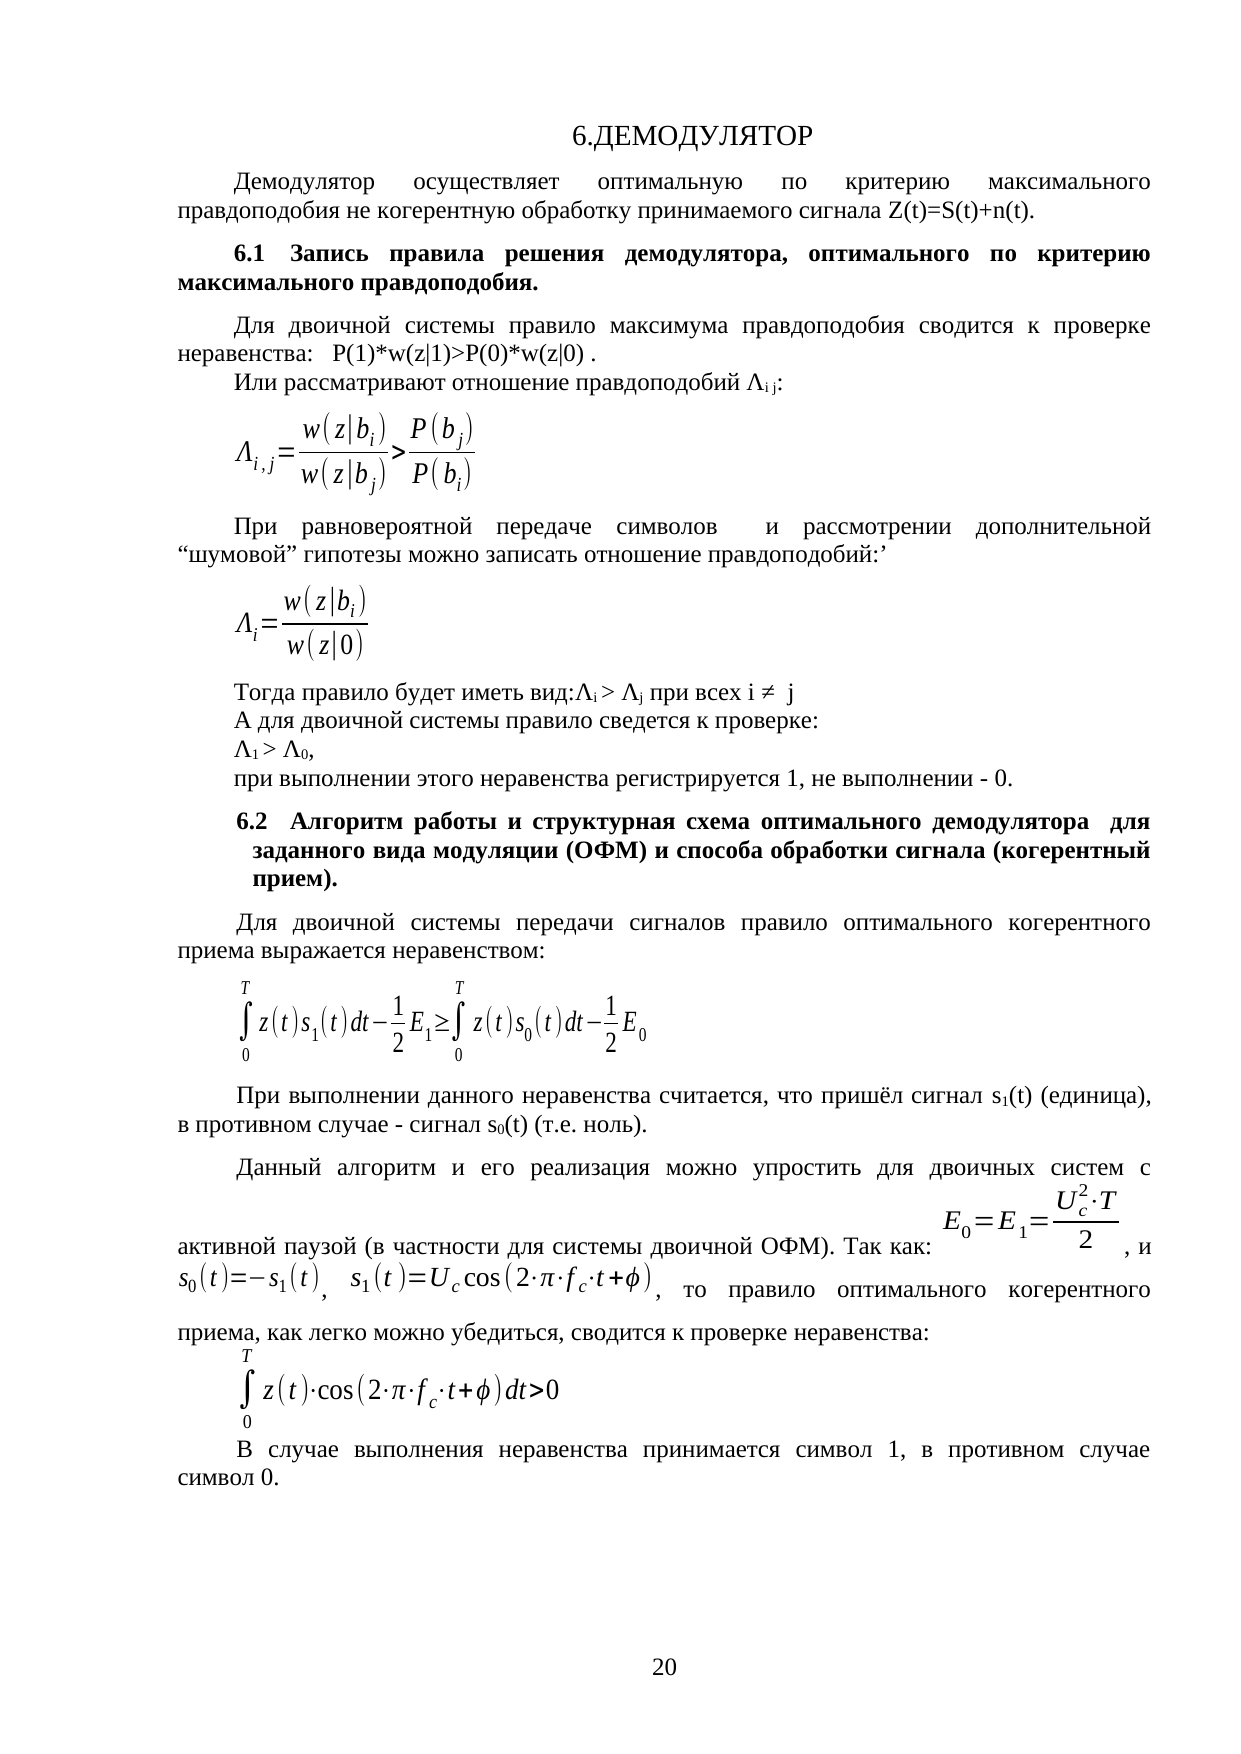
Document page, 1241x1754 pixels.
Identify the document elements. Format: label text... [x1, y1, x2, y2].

text При выполнении данного неравенства считается, что пришёл сигнал s1(t) (единица), в противном случае - сигнал s0(t) (т.е. ноль). [177, 1080, 1152, 1138]
text Для двоичной системы правило максимума правдоподобия сводится к проверке неравенства: P(1)*w(z|1)>P(0)*w(z|0) . [177, 310, 1152, 367]
text Λ1 > Λ0, [177, 734, 1152, 763]
text Или рассматривают отношение правдоподобий Λi j: [177, 367, 1152, 396]
text 6.ДЕМОДУЛЯТОР [177, 118, 1152, 152]
list Алгоритм работы и структурная схема оптимального демодулятора для заданного вида модуляции (ОФМ) и способа обработки сигнала (когерентный прием). [236, 806, 1152, 892]
text В случае выполнения неравенства принимается символ 1, в противном случае символ 0. [177, 1434, 1152, 1491]
text Данный алгоритм и его реализация можно упростить для двоичных систем с активной паузой (в частности для системы двоичной ОФМ). Так как: , и , , то правило оптимального когерентного приема, как легко можно убедиться, сводится к проверке неравенства: [177, 1152, 1152, 1346]
text А для двоичной системы правило сведется к проверке: [177, 705, 1152, 734]
text Демодулятор осуществляет оптимальную по критерию максимального правдоподобия не когерентную обработку принимаемого сигнала Z(t)=S(t)+n(t). [177, 166, 1152, 223]
text При равновероятной передаче cимволов и рассмотрении дополнительной “шумовой” гипотезы можно записать отношение правдоподобий:’ [177, 511, 1152, 568]
text Для двоичной системы передачи сигналов правило оптимального когерентного приема выражается неравенством: [177, 907, 1152, 964]
text Тогда правило будет иметь вид:Λi > Λj при всех i ≠ j [177, 677, 1152, 705]
text при выполнении этого неравенства регистрируется 1, не выполнении - 0. [177, 763, 1152, 792]
list Запись правила решения демодулятора, оптимального по критерию максимального правдоподобия. [177, 238, 1152, 295]
